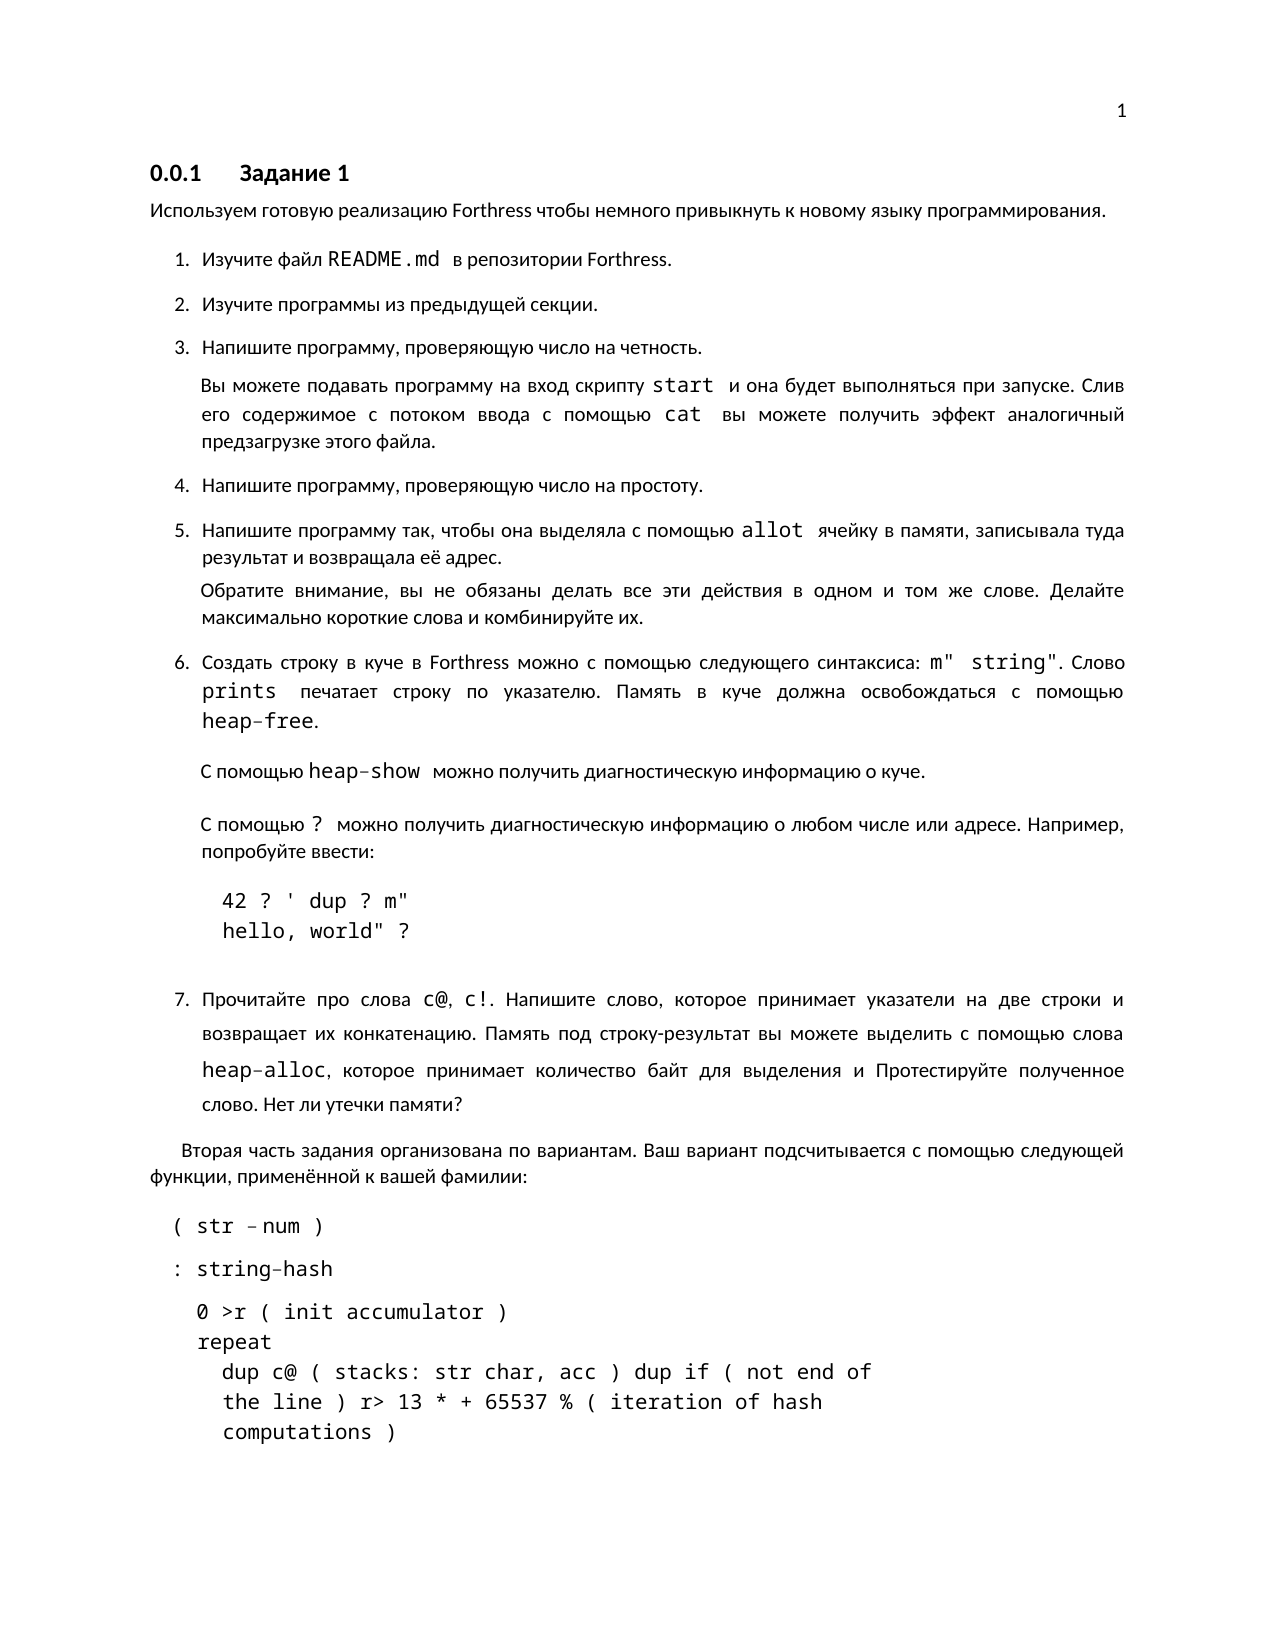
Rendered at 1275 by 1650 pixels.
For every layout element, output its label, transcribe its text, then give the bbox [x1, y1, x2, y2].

text ( str − num ) [171, 1211, 517, 1239]
text Вторая часть задания организована по вариантам. Ваш вариант подсчитывается с помощью следующей функции, применённой к вашей фамилии: [150, 1137, 1125, 1189]
text Обратите внимание, вы не обязаны делать все эти действия в одном и том же слове. Делайте максимально короткие слова и комбинируйте их. [200, 578, 1125, 629]
text 0 >r ( init accumulator ) repeat [196, 1297, 517, 1356]
list Напишите программу так, чтобы она выделяла с помощью allot ячейку в памяти, записывала туда результат и возвращала её адрес. [174, 515, 1125, 570]
text Вы можете подавать программу на вход скрипту start и она будет выполняться при запуске. Слив его содержимое с потоком ввода с помощью cat вы можете получить эффект аналогичный предзагрузке этого файла. [200, 370, 1125, 454]
text dup c@ ( stacks: str char, acc ) dup if ( not end of the line ) r> 13 * + 65537 % ( iteration of hash computations ) [222, 1357, 918, 1445]
list Напишите программу, проверяющую число на простоту. [174, 472, 1125, 497]
list Изучите программы из предыдущей секции. [174, 291, 1125, 316]
list Напишите программу, проверяющую число на четность. [174, 334, 1125, 360]
text 1 [150, 97, 1127, 123]
text Используем готовую реализацию Forthress чтобы немного привыкнуть к новому языку программирования. [150, 197, 1125, 222]
subtitle 0.0.1 Задание 1 [150, 158, 1125, 188]
text С помощью ? можно получить диагностическую информацию о любом числе или адресе. Например, попробуйте ввести: [200, 809, 1125, 864]
list Изучите файл README.md в репозитории Forthress. [174, 244, 1125, 273]
list Создать строку в куче в Forthress можно с помощью следующего синтаксиса: m" string". Слово prints печатает строку по указателю. Память в куче должна освобождаться с помощью heap−free. [174, 647, 1125, 734]
text 42 ? ' dup ? m" hello, world" ? [222, 886, 459, 944]
text : string−hash [171, 1254, 517, 1282]
text С помощью heap−show можно получить диагностическую информацию о куче. [200, 756, 1125, 785]
list Прочитайте про слова c@, c!. Напишите слово, которое принимает указатели на две строки и возвращает их конкатенацию. Память под строку-результат вы можете выделить с помощью слова heap−alloc, которое принимает количество байт для выделения и Протестируйте полученное слово. Нет ли утечки памяти? [174, 984, 1125, 1117]
